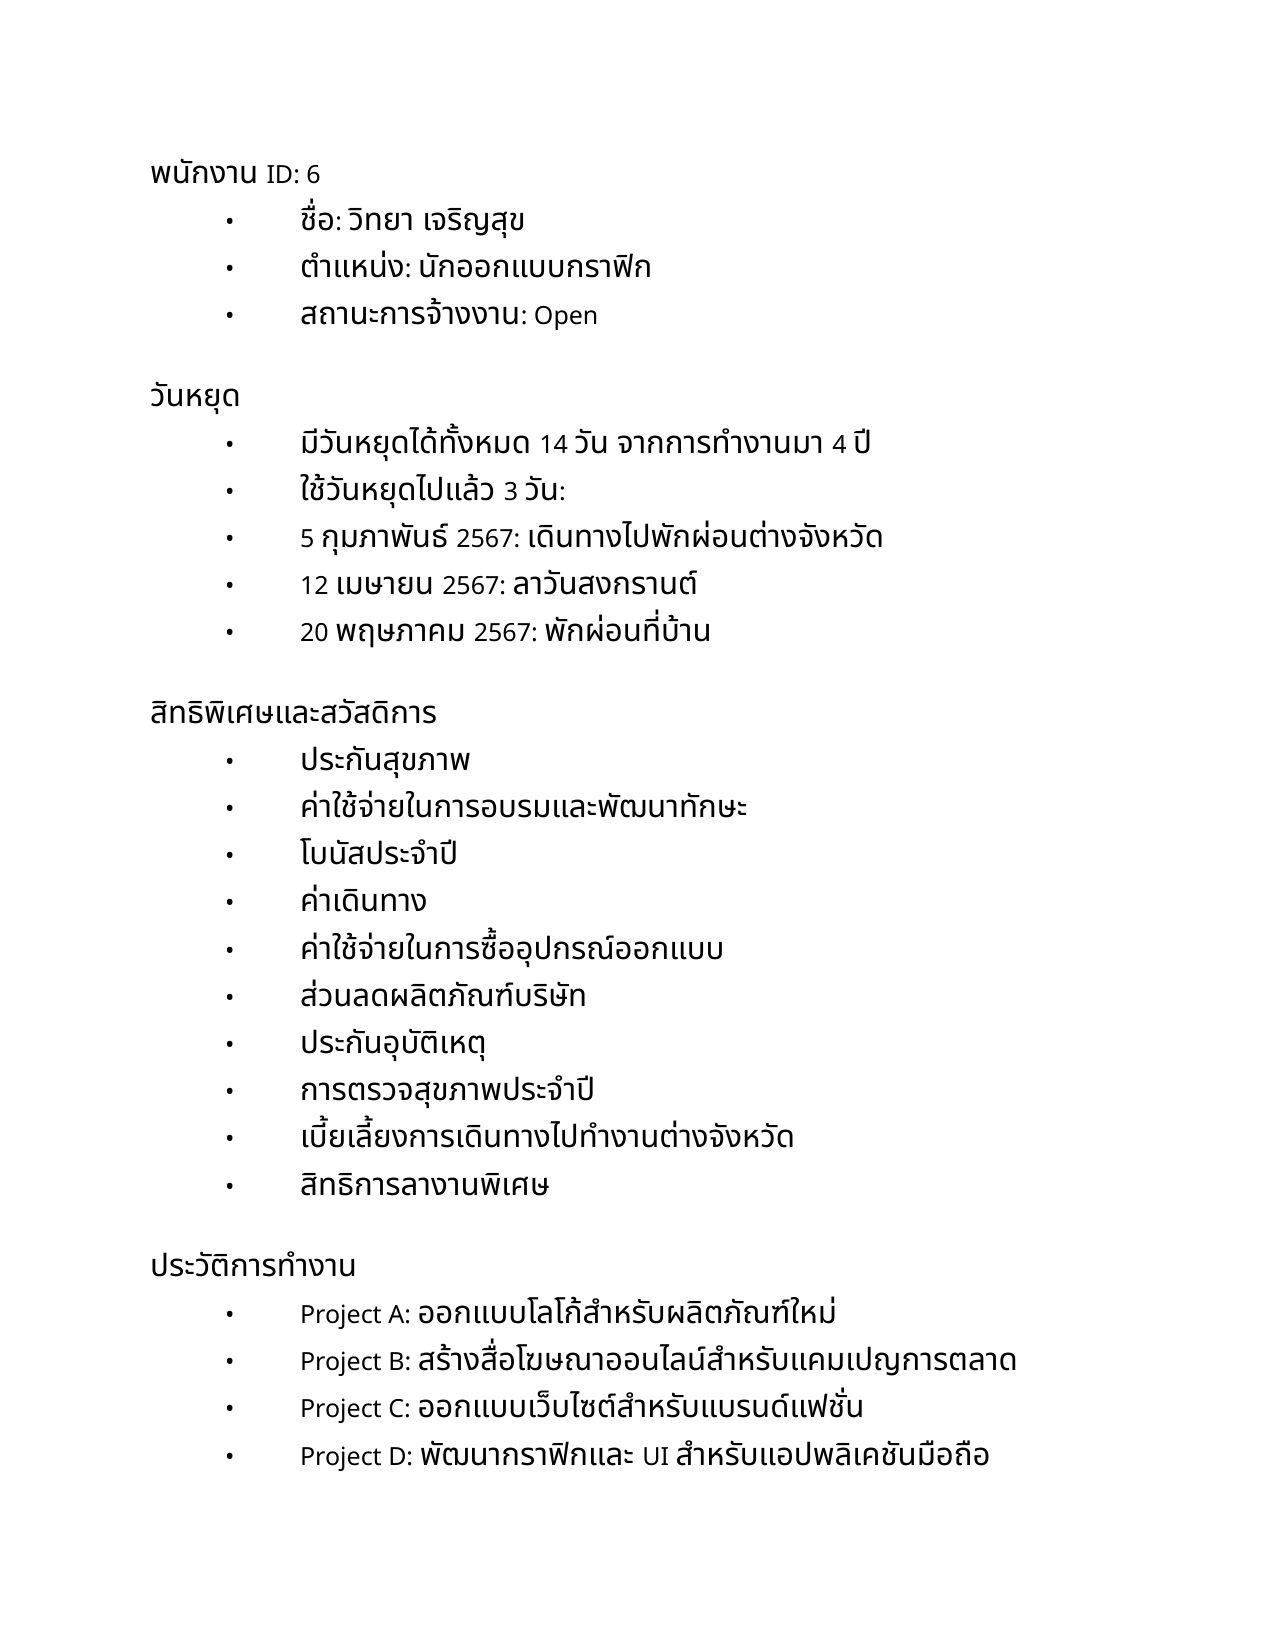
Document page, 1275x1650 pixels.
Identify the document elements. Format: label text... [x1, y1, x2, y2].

text • Project C: ออกแบบเว็บไซต์สำหรับแบรนด์แฟชั่น [150, 1385, 1125, 1432]
text • ใช้วันหยุดไปแล้ว 3 วัน: [150, 467, 1125, 514]
text • มีวันหยุดได้ทั้งหมด 14 วัน จากการทำงานมา 4 ปี [150, 420, 1125, 467]
text • ส่วนลดผลิตภัณฑ์บริษัท [150, 973, 1125, 1020]
text • 5 กุมภาพันธ์ 2567: เดินทางไปพักผ่อนต่างจังหวัด [150, 514, 1125, 562]
text วันหยุด [150, 373, 1125, 420]
text • การตรวจสุขภาพประจำปี [150, 1067, 1125, 1115]
text • เบี้ยเลี้ยงการเดินทางไปทำงานต่างจังหวัด [150, 1115, 1125, 1162]
text • Project B: สร้างสื่อโฆษณาออนไลน์สำหรับแคมเปญการตลาด [150, 1337, 1125, 1385]
text • ค่าเดินทาง [150, 879, 1125, 926]
text • สิทธิการลางานพิเศษ [150, 1162, 1125, 1209]
text ประวัติการทำงาน [150, 1243, 1125, 1290]
text • สถานะการจ้างงาน: Open [150, 292, 1125, 339]
text • ชื่อ: วิทยา เจริญสุข [150, 197, 1125, 244]
text • ค่าใช้จ่ายในการซื้ออุปกรณ์ออกแบบ [150, 926, 1125, 973]
text สิทธิพิเศษและสวัสดิการ [150, 690, 1125, 737]
text • Project A: ออกแบบโลโก้สำหรับผลิตภัณฑ์ใหม่ [150, 1290, 1125, 1337]
text • ค่าใช้จ่ายในการอบรมและพัฒนาทักษะ [150, 784, 1125, 832]
text • 12 เมษายน 2567: ลาวันสงกรานต์ [150, 562, 1125, 609]
text • ประกันสุขภาพ [150, 737, 1125, 784]
text • Project D: พัฒนากราฟิกและ UI สำหรับแอปพลิเคชันมือถือ [150, 1432, 1125, 1479]
text • ตำแหน่ง: นักออกแบบกราฟิก [150, 244, 1125, 292]
text • 20 พฤษภาคม 2567: พักผ่อนที่บ้าน [150, 609, 1125, 656]
text • โบนัสประจำปี [150, 832, 1125, 879]
text • ประกันอุบัติเหตุ [150, 1020, 1125, 1067]
text พนักงาน ID: 6 [150, 150, 1125, 197]
